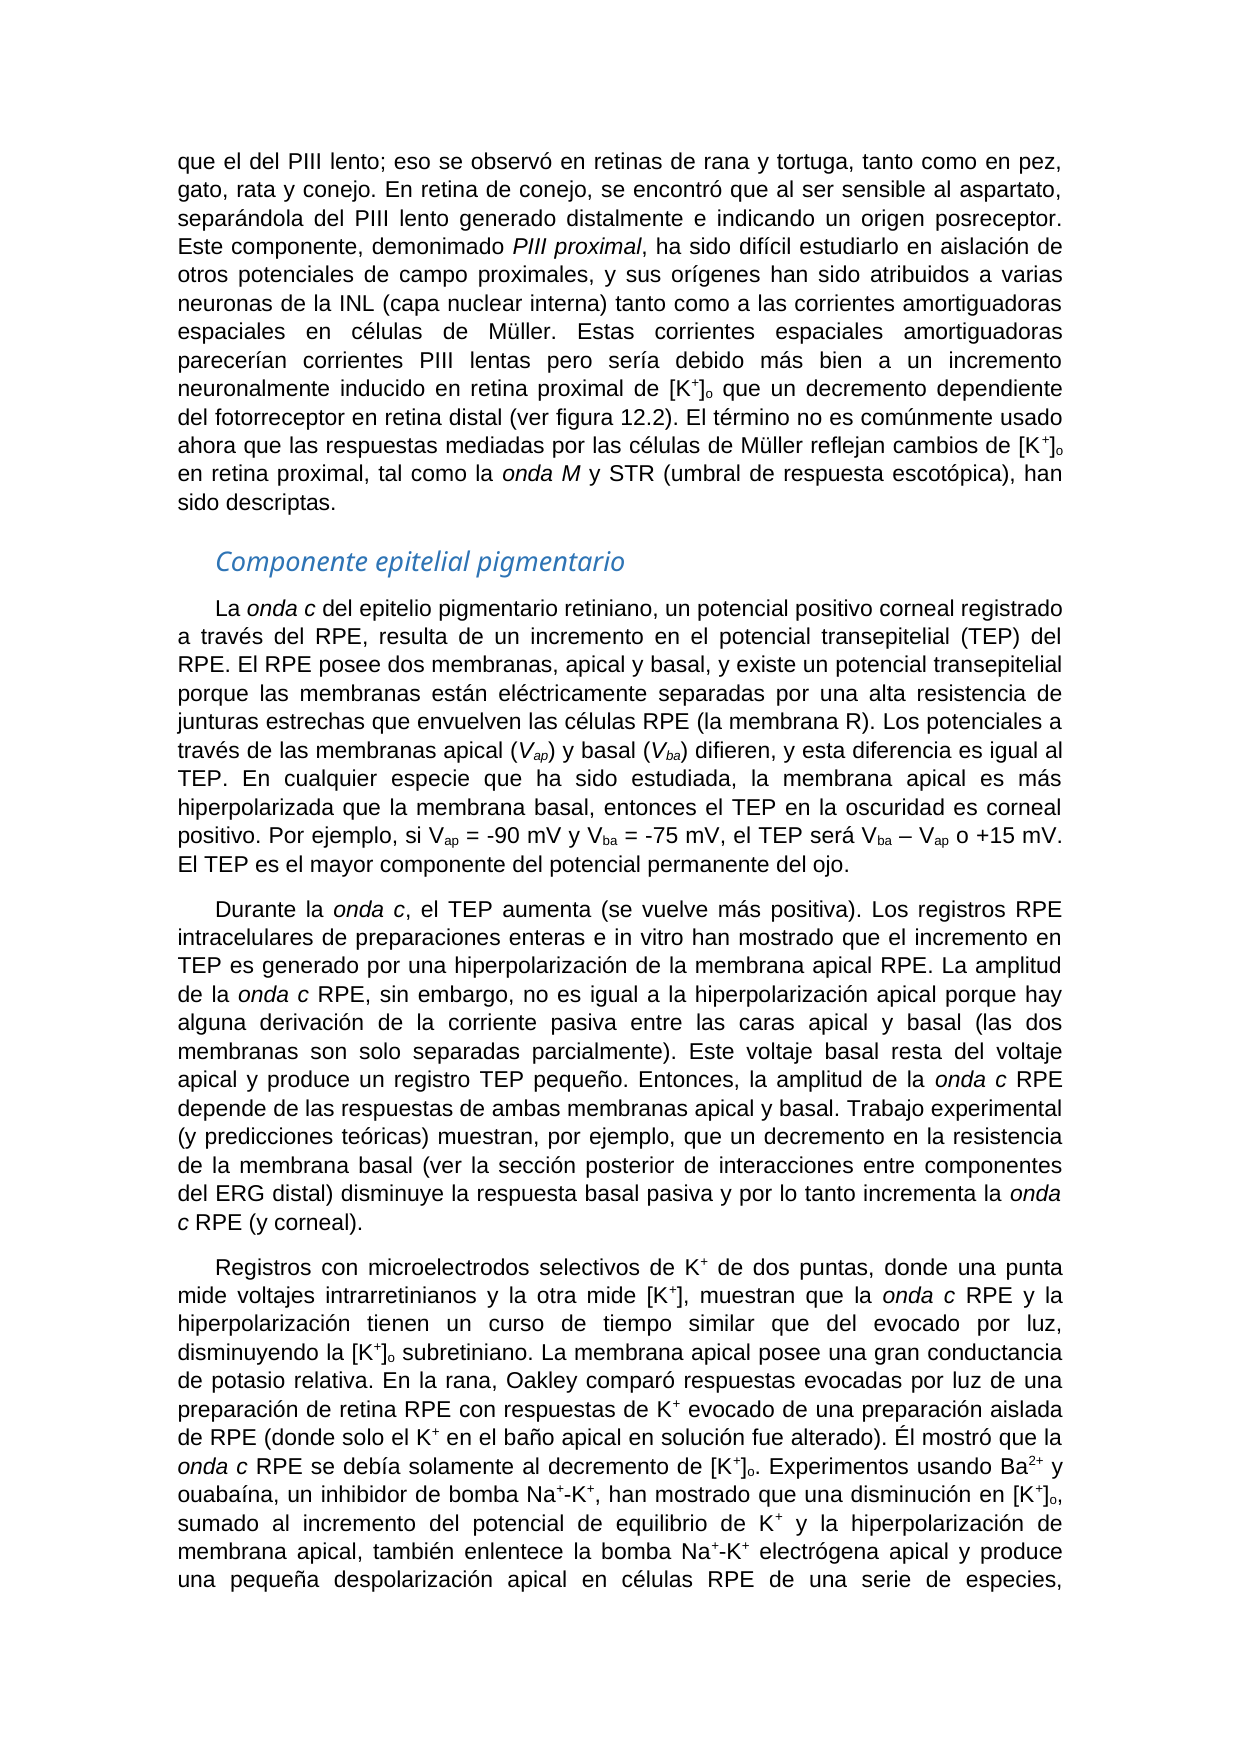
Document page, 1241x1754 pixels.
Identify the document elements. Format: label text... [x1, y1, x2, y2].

text Durante la onda c, el TEP aumenta (se vuelve más positiva). Los registros RPE intracelulares de preparaciones enteras e in vitro han mostrado que el incremento en TEP es generado por una hiperpolarización de la membrana apical RPE. La amplitud de la onda c RPE, sin embargo, no es igual a la hiperpolarización apical porque hay alguna derivación de la corriente pasiva entre las caras apical y basal (las dos membranas son solo separadas parcialmente). Este voltaje basal resta del voltaje apical y produce un registro TEP pequeño. Entonces, la amplitud de la onda c RPE depende de las respuestas de ambas membranas apical y basal. Trabajo experimental (y predicciones teóricas) muestran, por ejemplo, que un decremento en la resistencia de la membrana basal (ver la sección posterior de interacciones entre componentes del ERG distal) disminuye la respuesta basal pasiva y por lo tanto incrementa la onda c RPE (y corneal). [177, 896, 1063, 1235]
text La onda c del epitelio pigmentario retiniano, un potencial positivo corneal registrado a través del RPE, resulta de un incremento en el potencial transepitelial (TEP) del RPE. El RPE posee dos membranas, apical y basal, y existe un potencial transepitelial porque las membranas están eléctricamente separadas por una alta resistencia de junturas estrechas que envuelven las células RPE (la membrana R). Los potenciales a través de las membranas apical (Vap) y basal (Vba) difieren, y esta diferencia es igual al TEP. En cualquier especie que ha sido estudiada, la membrana apical es más hiperpolarizada que la membrana basal, entonces el TEP en la oscuridad es corneal positivo. Por ejemplo, si Vap = -90 mV y Vba = -75 mV, el TEP será Vba – Vap o +15 mV. El TEP es el mayor componente del potencial permanente del ojo. [177, 594, 1063, 877]
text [177, 1253, 1063, 1593]
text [177, 148, 1063, 515]
subtitle Componente epitelial pigmentario [177, 542, 1063, 579]
